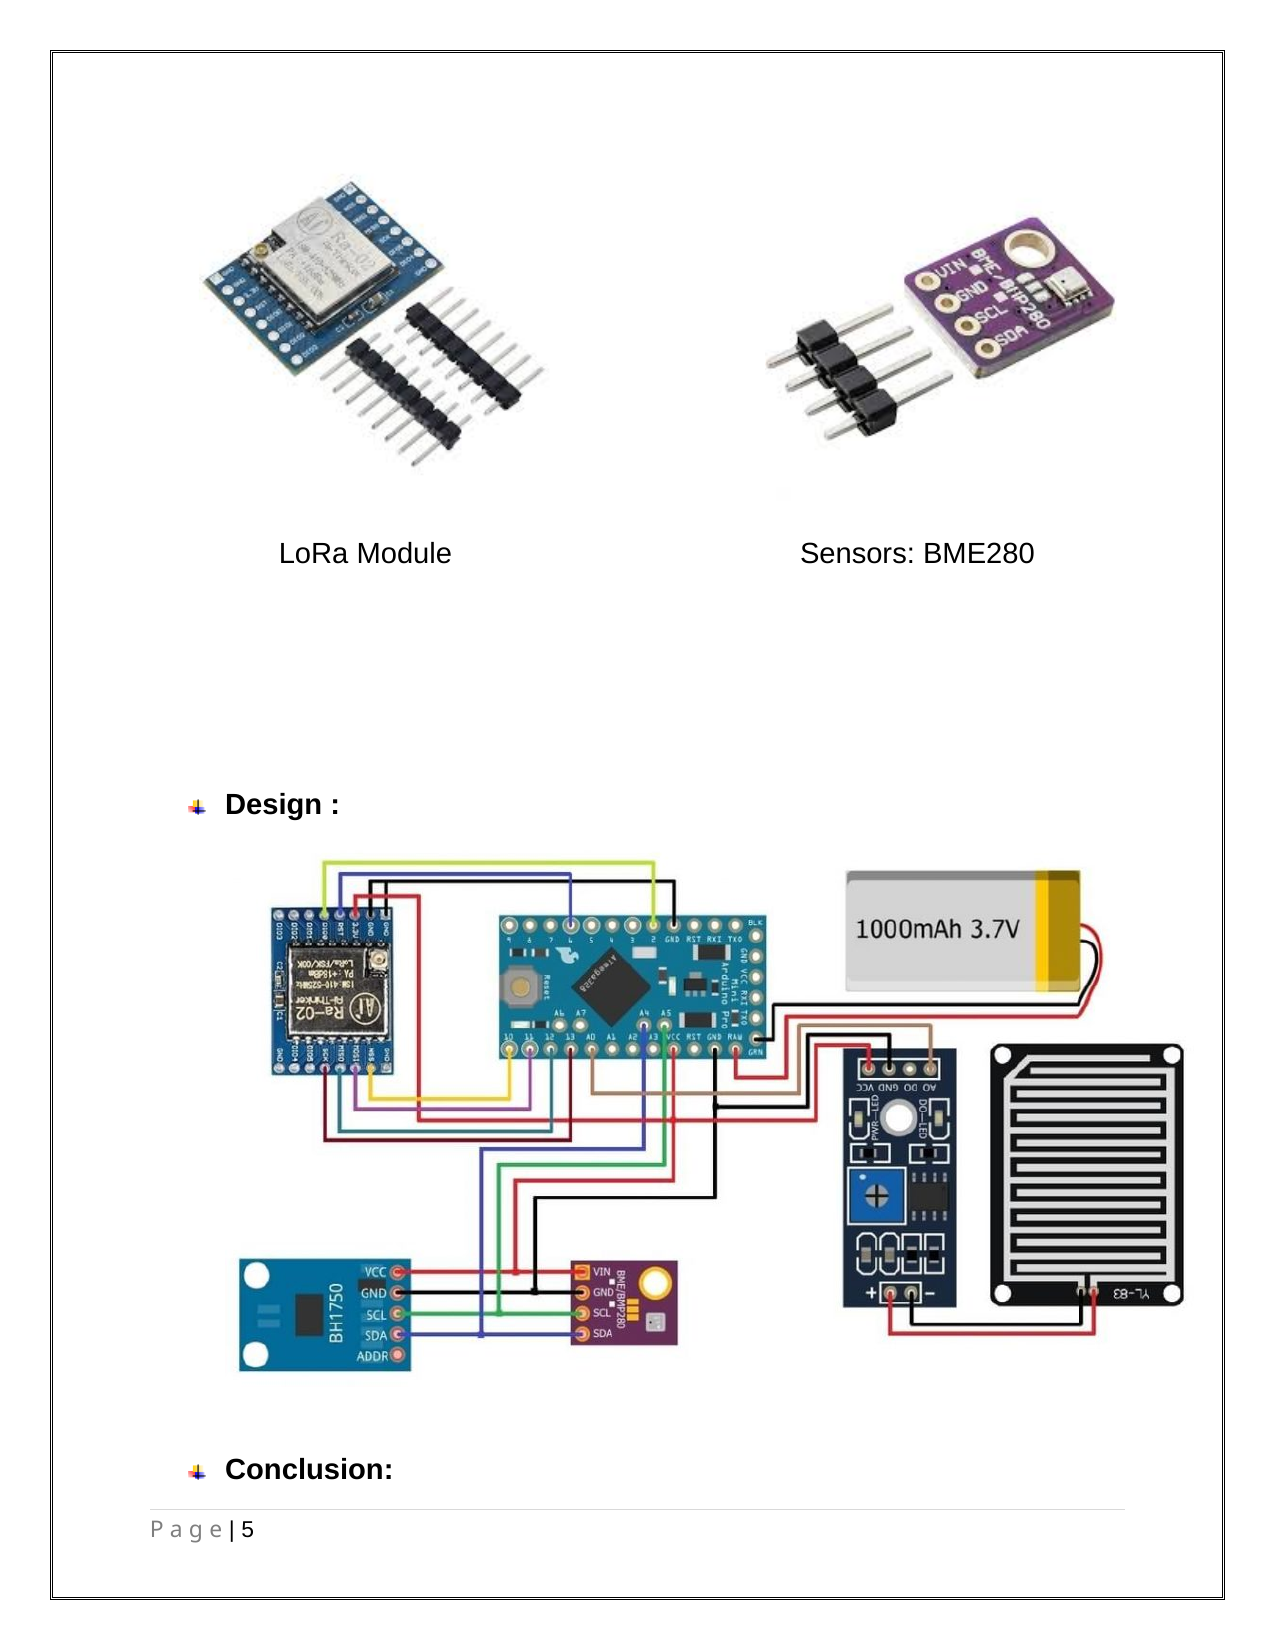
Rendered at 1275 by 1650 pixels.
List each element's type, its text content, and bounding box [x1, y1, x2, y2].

picture [188, 798, 206, 815]
picture [198, 150, 551, 502]
picture [225, 837, 1200, 1387]
picture [188, 1463, 206, 1480]
list Conclusion: [187, 1452, 1125, 1486]
list Design : [187, 787, 1125, 821]
list LoRa Module Sensors: BME280 [262, 536, 1125, 569]
picture [765, 150, 1118, 502]
